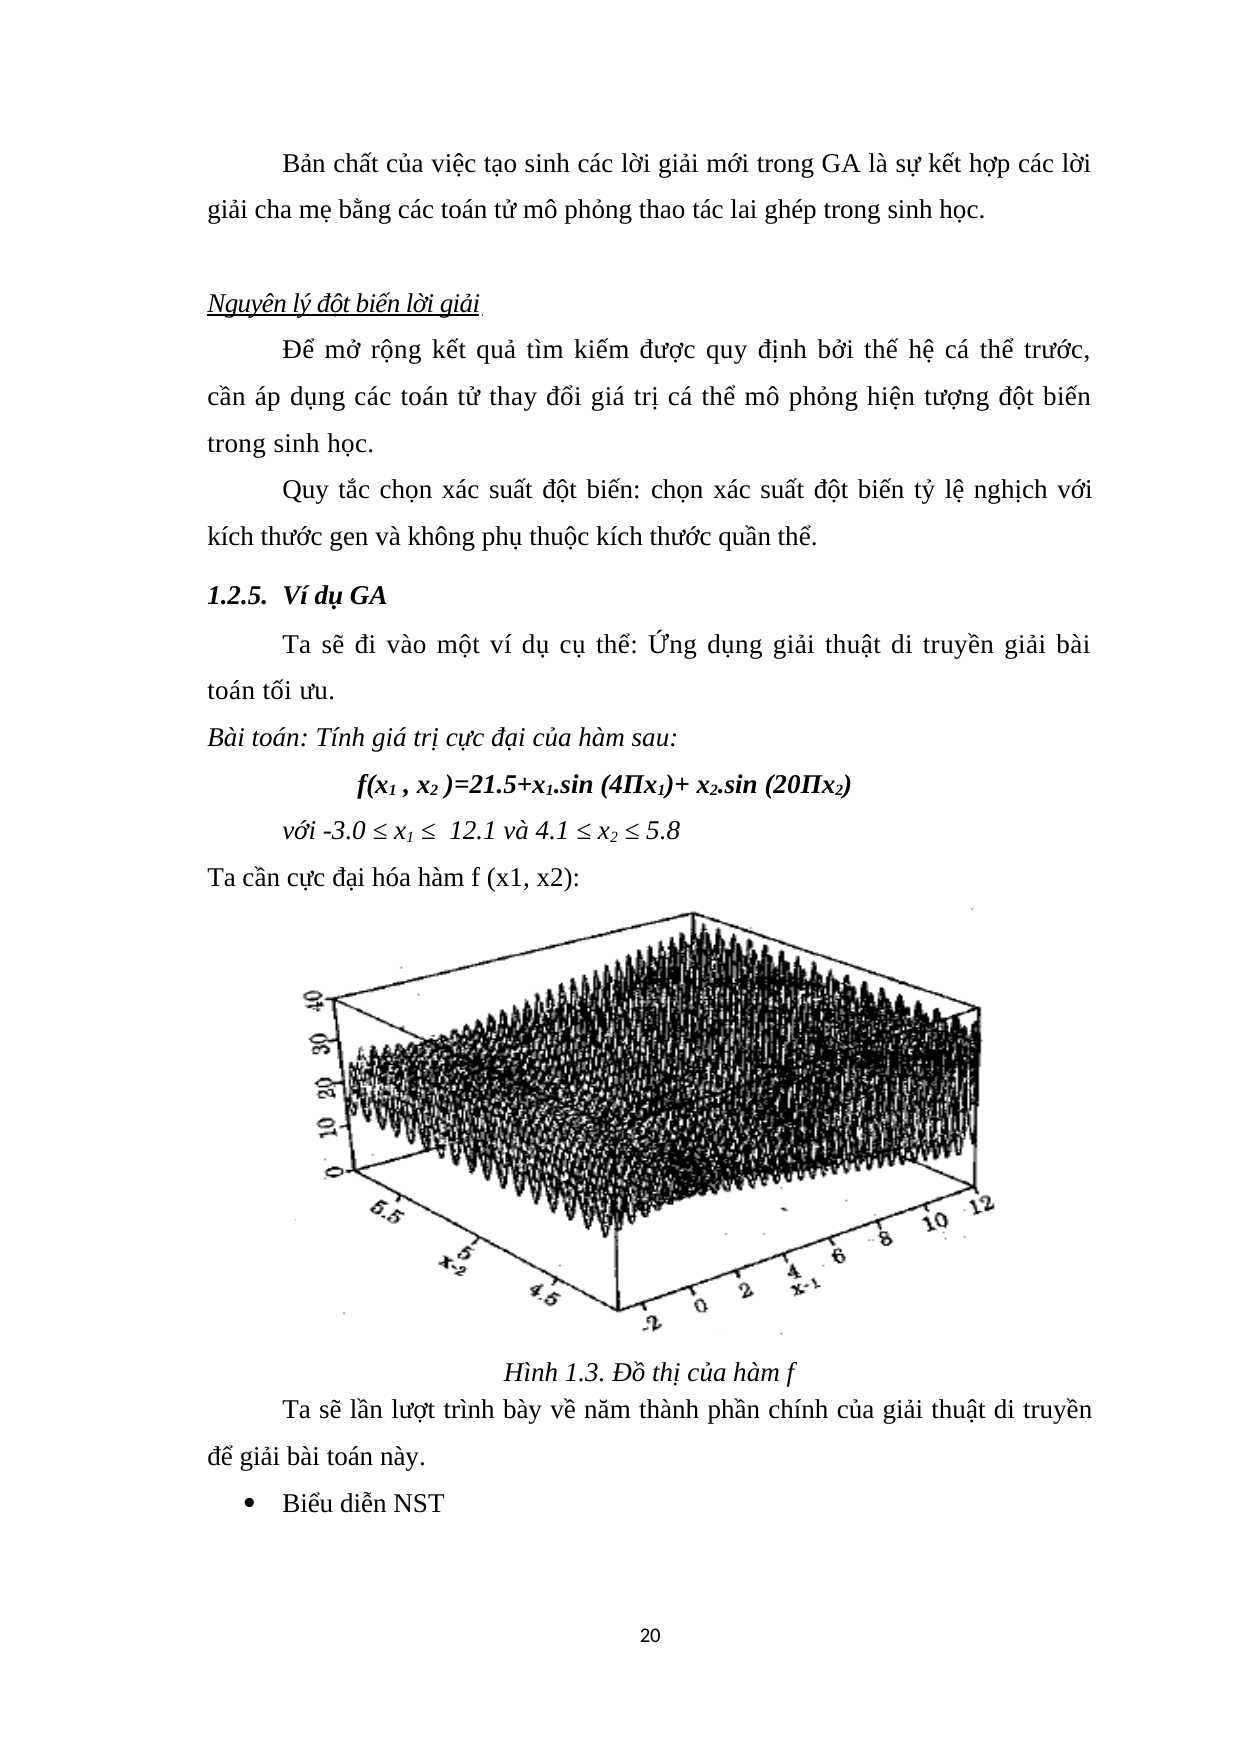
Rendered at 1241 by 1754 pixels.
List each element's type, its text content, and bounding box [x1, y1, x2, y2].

list f(x1 , x2 )=21.5+x1.sin (4Πx1)+ x2.sin (20Πx2) [207, 768, 1093, 799]
list Bài toán: Tính giá trị cực đại của hàm sau: [207, 721, 1093, 752]
text Quy tắc chọn xác suất đột biến: chọn xác suất đột biến tỷ lệ nghịch với kích thước gen và không phụ thuộc kích thước quần thể. [207, 474, 1093, 551]
text Ta sẽ lần lượt trình bày về năm thành phần chính của giải thuật di truyền để giải bài toán này. [207, 1393, 1093, 1471]
subtitle Ví dụ GA [207, 579, 1093, 611]
list với -3.0 ≤ x1 ≤ 12.1 và 4.1 ≤ x2 ≤ 5.8 [207, 814, 1093, 846]
list Ta sẽ đi vào một ví dụ cụ thể: Ứng dụng giải thuật di truyền giải bài toán tối ưu. [207, 628, 1093, 706]
text Để mở rộng kết quả tìm kiếm được quy định bởi thế hệ cá thể trước, cần áp dụng các toán tử thay đổi giá trị cá thể mô phỏng hiện tượng đột biến trong sinh học. [207, 334, 1093, 458]
list Biểu diễn NST [244, 1487, 1093, 1518]
text Bản chất của việc tạo sinh các lời giải mới trong GA là sự kết hợp các lời giải cha mẹ bằng các toán tử mô phỏng thao tác lai ghép trong sinh học. [207, 147, 1093, 225]
list Ta cần cực đại hóa hàm f (x1, x2): [207, 861, 1093, 892]
list Nguyên lý đột biến lời giải [207, 287, 1093, 318]
